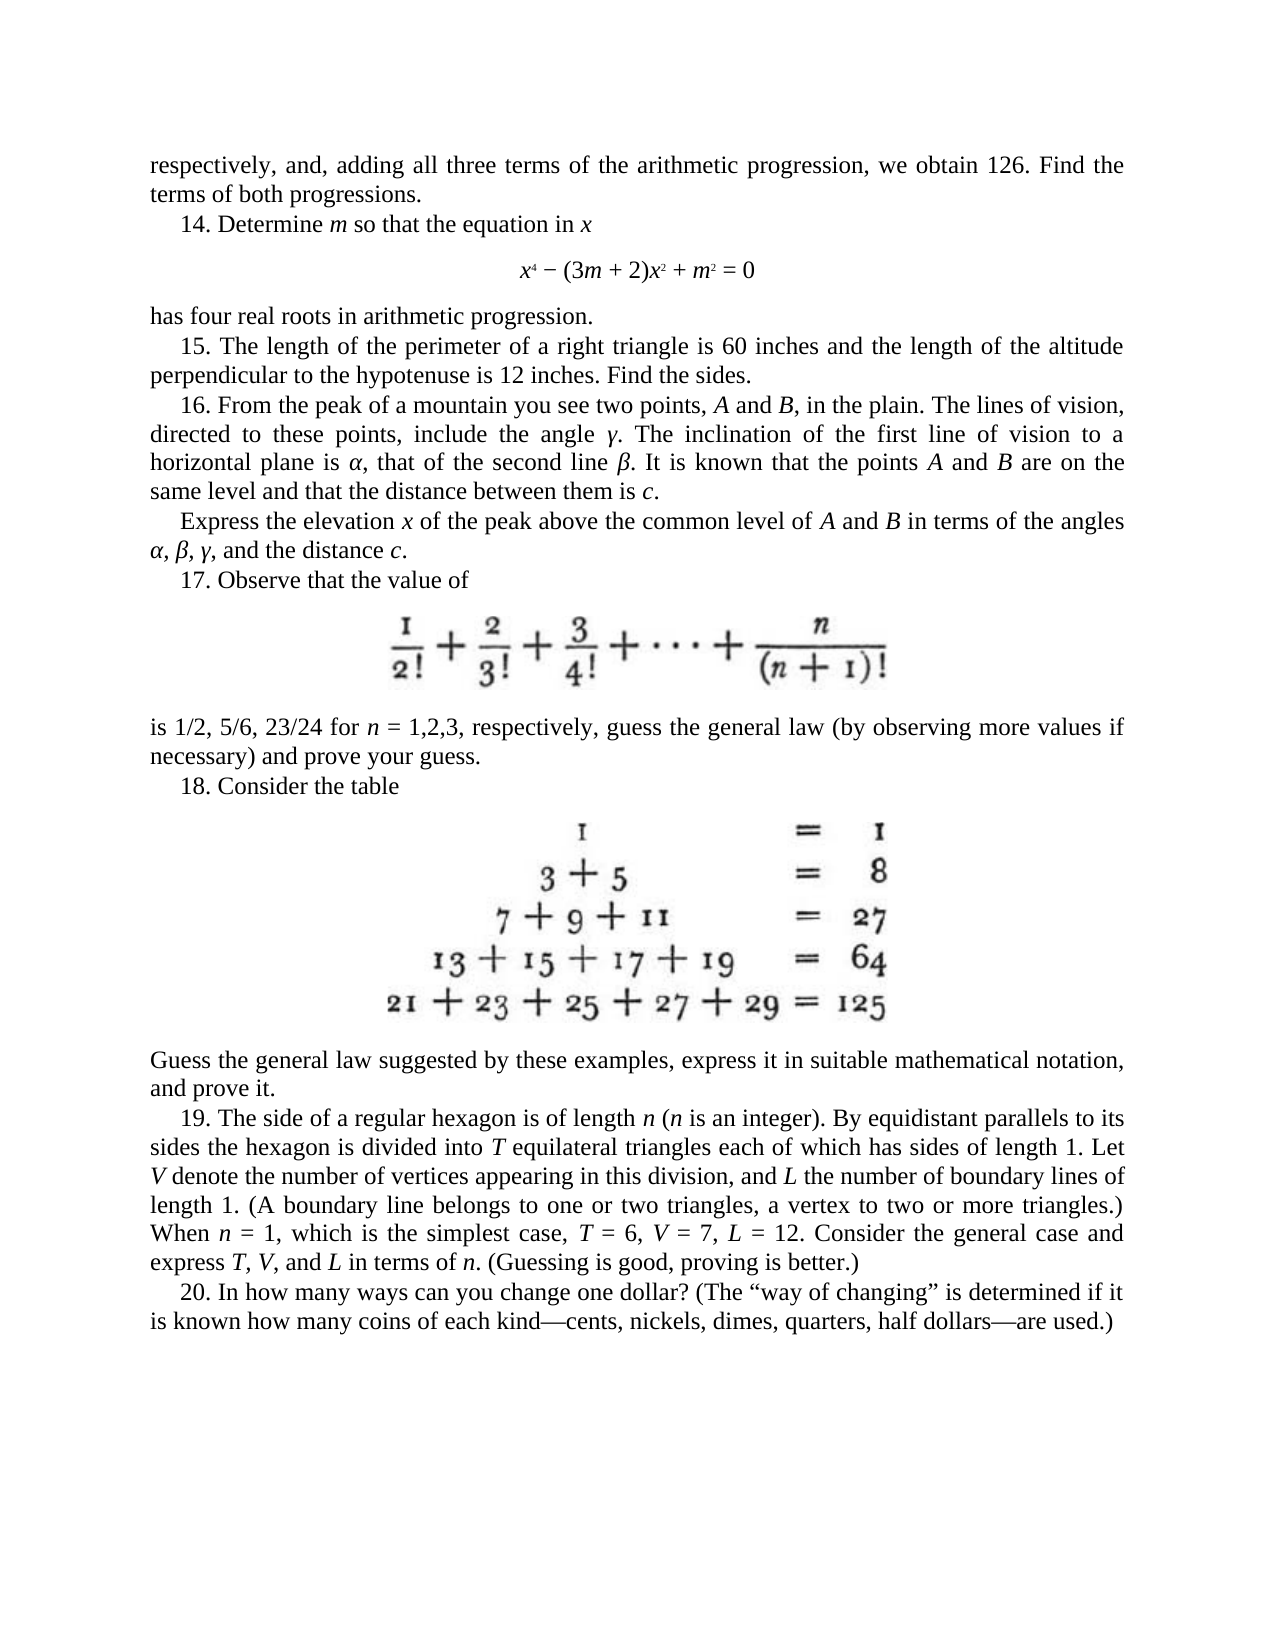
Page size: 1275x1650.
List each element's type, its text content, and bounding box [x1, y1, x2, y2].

text 16. From the peak of a mountain you see two points, A and B, in the plain. The lines of vision, directed to these points, include the angle γ. The inclination of the first line of vision to a horizontal plane is α, that of the second line β. It is known that the points A and B are on the same level and that the distance between them is c. [150, 390, 1125, 505]
picture [387, 822, 888, 1023]
text Express the elevation x of the peak above the common level of A and B in terms of the angles α, β, γ, and the distance c. [150, 506, 1125, 564]
text x4 − (3m + 2)x2 + m2 = 0 [150, 255, 1125, 284]
text Guess the general law suggested by these examples, express it in suitable mathematical notation, and prove it. [150, 1045, 1125, 1102]
text 20. In how many ways can you change one dollar? (The “way of changing” is determined if it is known how many coins of each kind—cents, nickels, dimes, quarters, half dollars—are used.) [150, 1277, 1125, 1335]
text 18. Consider the table [150, 771, 1125, 800]
picture [387, 616, 888, 690]
text 17. Observe that the value of [150, 565, 1125, 594]
text 15. The length of the perimeter of a right triangle is 60 inches and the length of the altitude perpendicular to the hypotenuse is 12 inches. Find the sides. [150, 331, 1125, 389]
text 14. Determine m so that the equation in x [150, 209, 1125, 237]
text is 1/2, 5/6, 23/24 for n = 1,2,3, respectively, guess the general law (by observing more values if necessary) and prove your guess. [150, 712, 1125, 770]
text has four real roots in arithmetic progression. [150, 301, 1125, 330]
text respectively, and, adding all three terms of the arithmetic progression, we obtain 126. Find the terms of both progressions. [150, 150, 1125, 207]
text 19. The side of a regular hexagon is of length n (n is an integer). By equidistant parallels to its sides the hexagon is divided into T equilateral triangles each of which has sides of length 1. Let V denote the number of vertices appearing in this division, and L the number of boundary lines of length 1. (A boundary line belongs to one or two triangles, a vertex to two or more triangles.) When n = 1, which is the simplest case, T = 6, V = 7, L = 12. Consider the general case and express T, V, and L in terms of n. (Guessing is good, proving is better.) [150, 1103, 1125, 1276]
